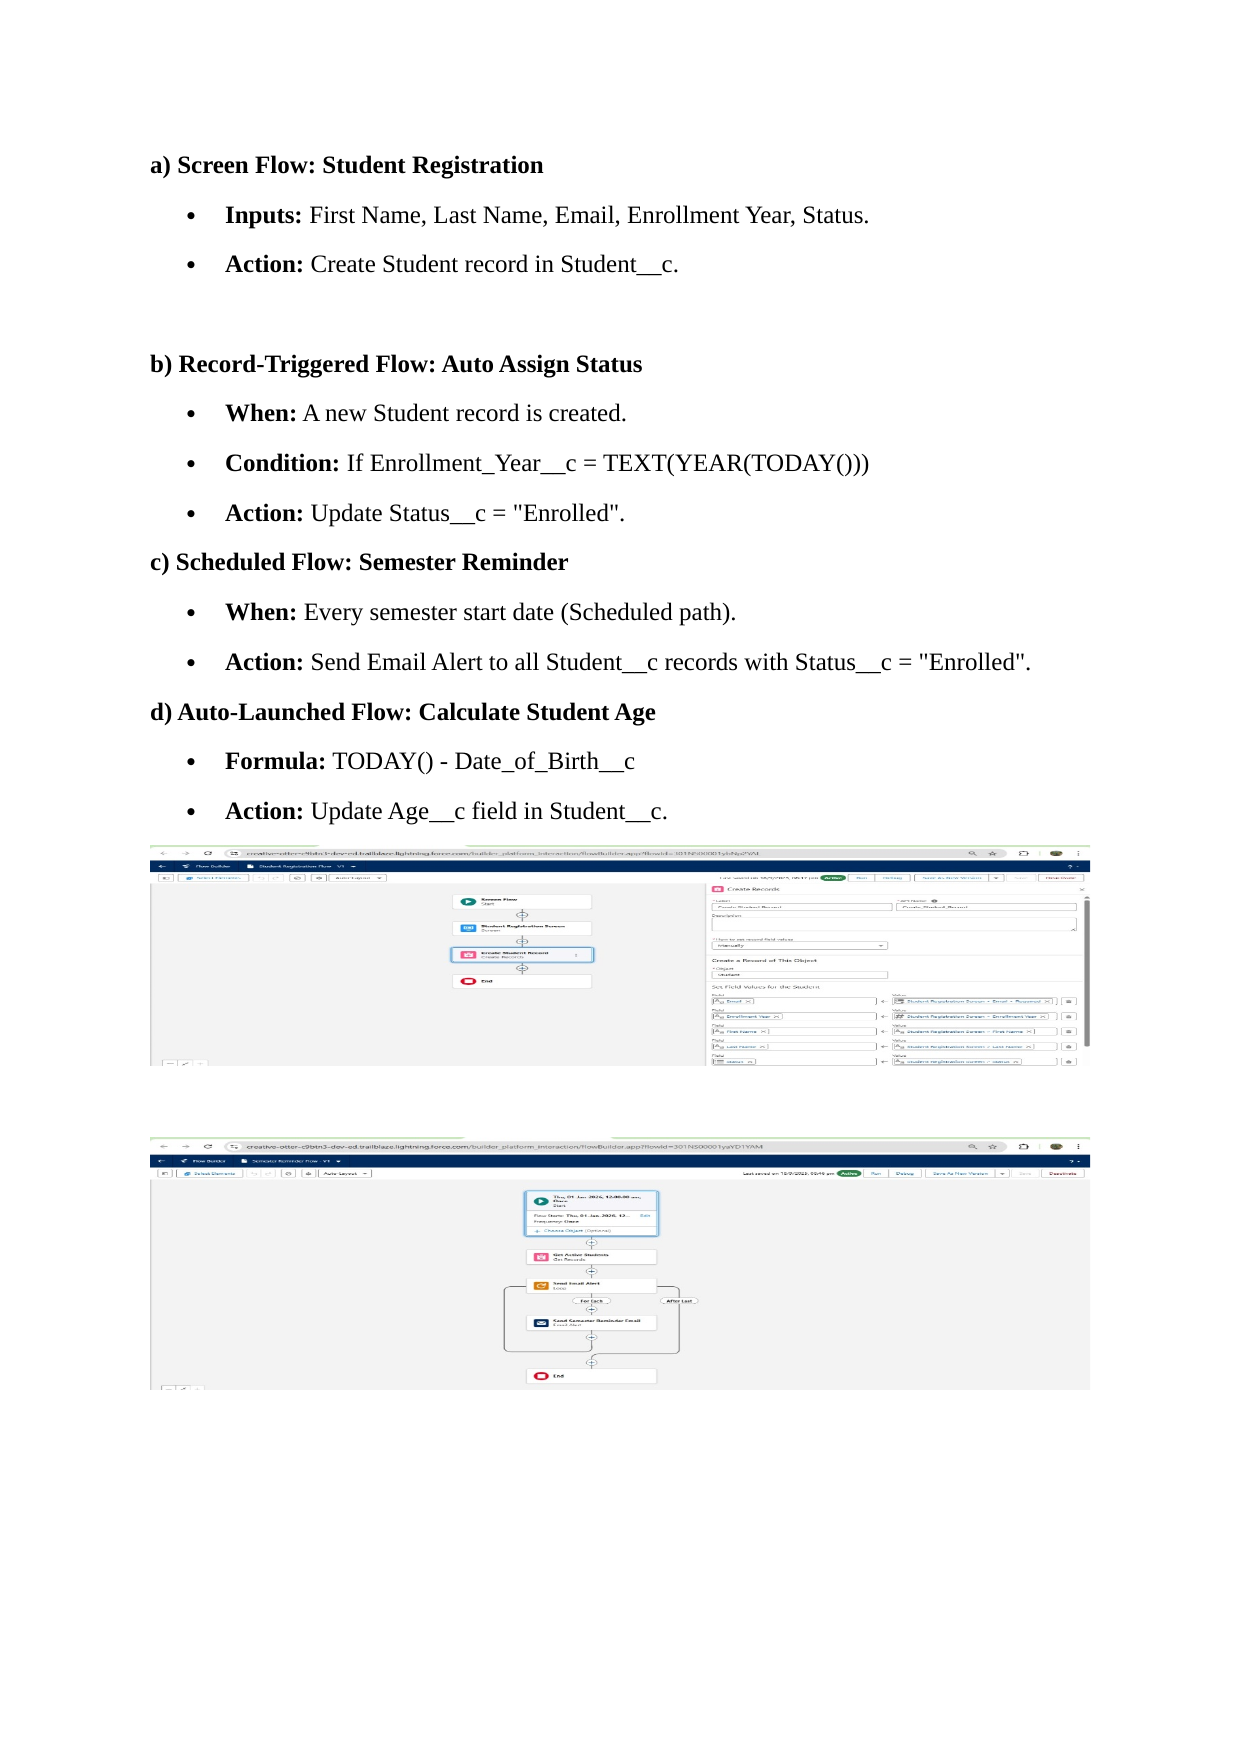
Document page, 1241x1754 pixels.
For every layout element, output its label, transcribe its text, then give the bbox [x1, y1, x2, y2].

list Action: Update Status__c = "Enrolled". [187, 498, 1090, 527]
list Inputs: First Name, Last Name, Email, Enrollment Year, Status. [187, 200, 1090, 228]
text b) Record-Triggered Flow: Auto Assign Status [150, 349, 1090, 377]
text c) Scheduled Flow: Semester Reminder [150, 547, 1090, 576]
list Action: Send Email Alert to all Student__c records with Status__c = "Enrolled". [187, 647, 1090, 676]
list When: Every semester start date (Scheduled path). [187, 597, 1090, 626]
list Condition: If Enrollment_Year__c = TEXT(YEAR(TODAY())) [187, 448, 1090, 477]
list Action: Update Age__c field in Student__c. [187, 796, 1090, 825]
text a) Screen Flow: Student Registration [150, 150, 1090, 179]
list When: A new Student record is created. [187, 398, 1090, 427]
list Action: Create Student record in Student__c. [187, 249, 1090, 278]
list Formula: TODAY() - Date_of_Birth__c [187, 746, 1090, 775]
picture [150, 845, 1091, 1066]
picture [150, 1137, 1091, 1390]
text d) Auto-Launched Flow: Calculate Student Age [150, 697, 1090, 725]
